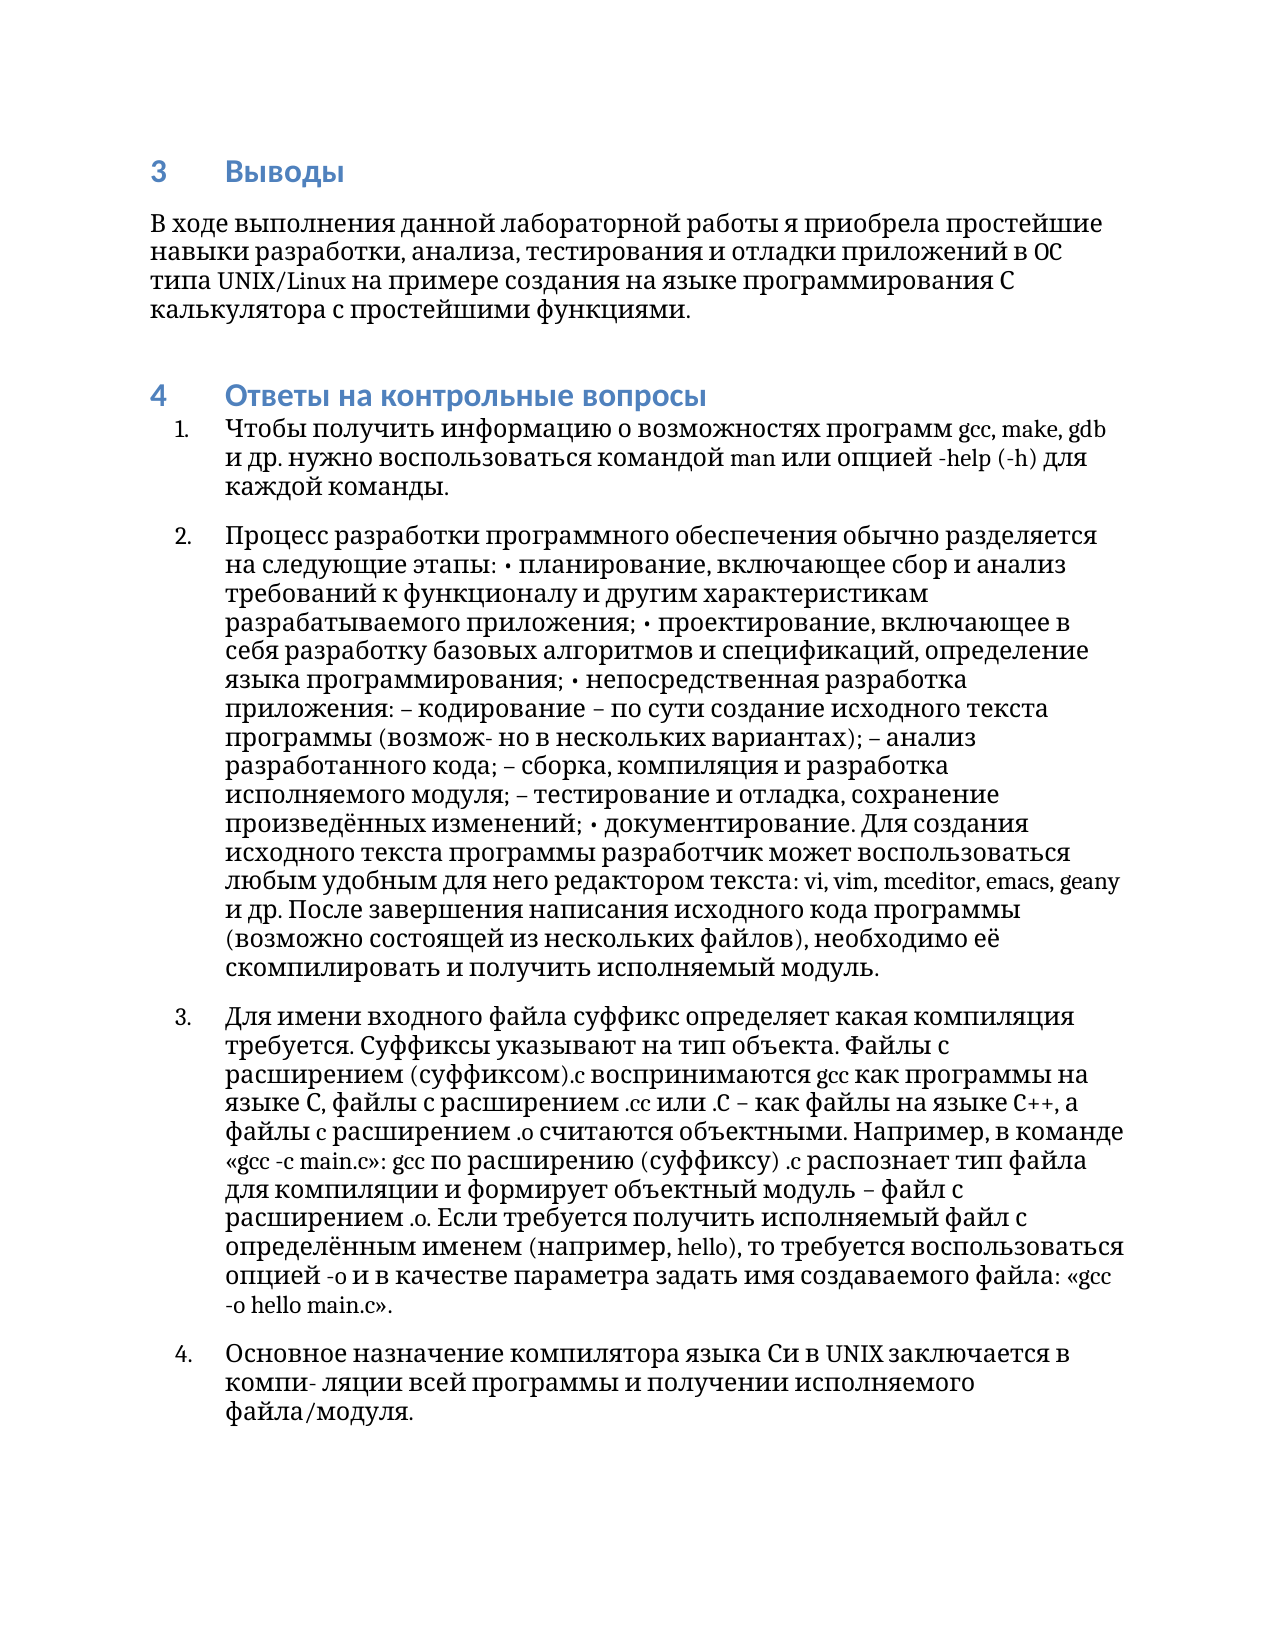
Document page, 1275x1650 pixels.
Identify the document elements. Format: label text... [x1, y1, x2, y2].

list Процесс разработки программного обеспечения обычно разделяется на следующие этапы: • планирование, включающее сбор и анализ требований к функционалу и другим характеристикам разрабатываемого приложения; • проектирование, включающее в себя разработку базовых алгоритмов и спецификаций, определение языка программирования; • непосредственная разработка приложения: – кодирование − по сути создание исходного текста программы (возмож- но в нескольких вариантах); – анализ разработанного кода; – сборка, компиляция и разработка исполняемого модуля; – тестирование и отладка, сохранение произведённых изменений; • документирование. Для создания исходного текста программы разработчик может воспользоваться любым удобным для него редактором текста: vi, vim, mceditor, emacs, geany и др. После завершения написания исходного кода программы (возможно состоящей из нескольких файлов), необходимо её скомпилировать и получить исполняемый модуль. [175, 522, 1125, 982]
subtitle 3 Выводы [150, 150, 1125, 191]
subtitle 4 Ответы на контрольные вопросы [150, 374, 1125, 415]
list Чтобы получить информацию о возможностях программ gcc, make, gdb и др. нужно воспользоваться командой man или опцией -help (-h) для каждой команды. [175, 415, 1125, 501]
text В ходе выполнения данной лабораторной работы я приобрела простейшие навыки разработки, анализа, тестирования и отладки приложений в OC типа UNIX/Linux на примере создания на языке программирования С калькулятора с простейшими функциями. [150, 209, 1125, 324]
list Для имени входного файла суффикс определяет какая компиляция требуется. Суффиксы указывают на тип объекта. Файлы с расширением (суффиксом).c воспринимаются gcc как программы на языке С, файлы с расширением .cc или .C − как файлы на языке C++, а файлы c расширением .o считаются объектными. Например, в команде «gcc -c main.c»: gcc по расширению (суффиксу) .c распознает тип файла для компиляции и формирует объектный модуль − файл с расширением .o. Если требуется получить исполняемый файл с определённым именем (например, hello), то требуется воспользоваться опцией -o и в качестве параметра задать имя создаваемого файла: «gcc -o hello main.c». [175, 1003, 1125, 1319]
list Основное назначение компилятора языка Си в UNIX заключается в компи- ляции всей программы и получении исполняемого файла/модуля. [175, 1340, 1125, 1426]
